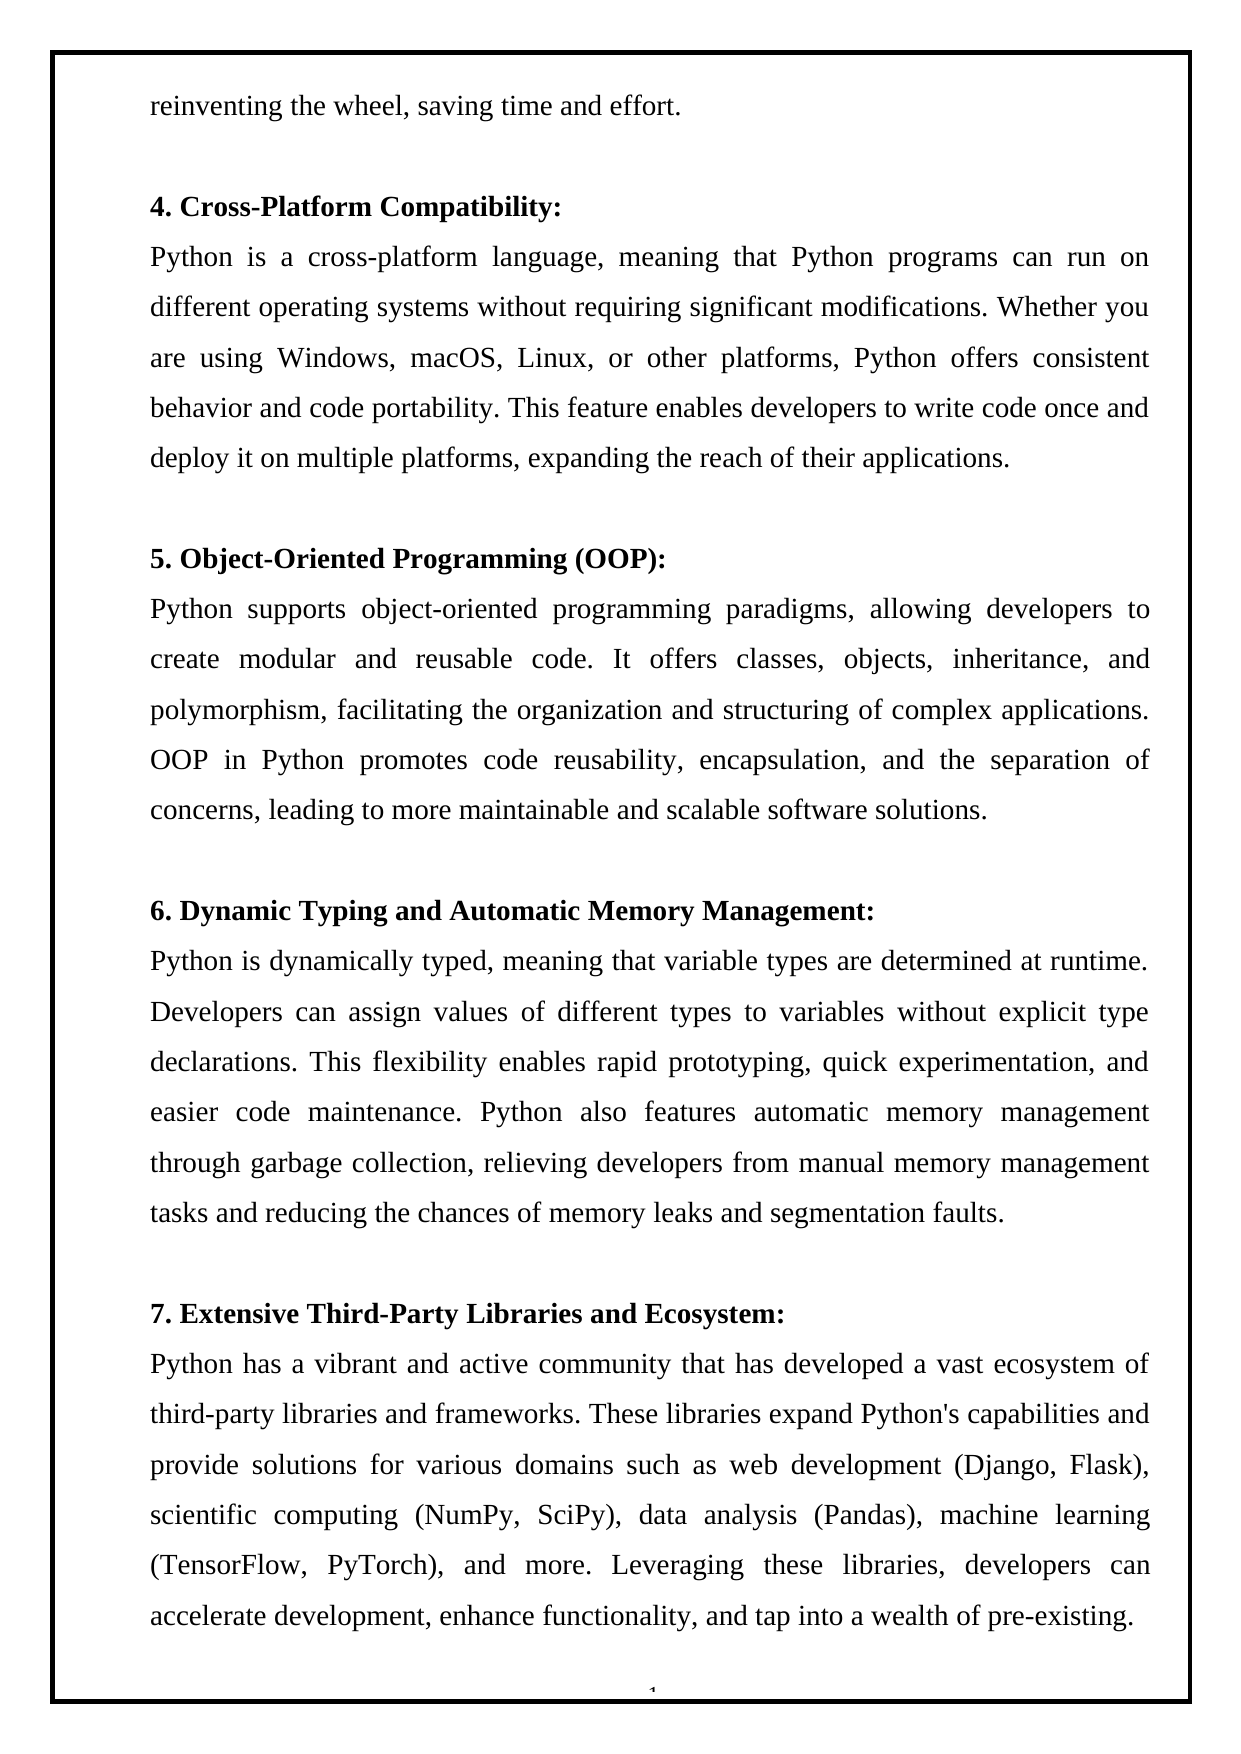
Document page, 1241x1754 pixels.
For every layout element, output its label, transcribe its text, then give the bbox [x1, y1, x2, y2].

text Python is dynamically typed, meaning that variable types are determined at runtime. Developers can assign values of different types to variables without explicit type declarations. This flexibility enables rapid prototyping, quick experimentation, and easier code maintenance. Python also features automatic memory management through garbage collection, relieving developers from manual memory management tasks and reducing the chances of memory leaks and segmentation faults. [150, 943, 1150, 1229]
subtitle Object-Oriented Programming (OOP): [150, 541, 1188, 574]
subtitle Dynamic Typing and Automatic Memory Management: [150, 893, 1188, 927]
text reinventing the wheel, saving time and effort. [150, 88, 1188, 122]
subtitle Extensive Third-Party Libraries and Ecosystem: [150, 1296, 1188, 1329]
text Python is a cross-platform language, meaning that Python programs can run on different operating systems without requiring significant modifications. Whether you are using Windows, macOS, Linux, or other platforms, Python offers consistent behavior and code portability. This feature enables developers to write code once and deploy it on multiple platforms, expanding the reach of their applications. [150, 239, 1150, 474]
text Python supports object-oriented programming paradigms, allowing developers to create modular and reusable code. It offers classes, objects, inheritance, and polymorphism, facilitating the organization and structuring of complex applications. OOP in Python promotes code reusability, encapsulation, and the separation of concerns, leading to more maintainable and scalable software solutions. [150, 591, 1150, 826]
subtitle Cross-Platform Compatibility: [150, 189, 1188, 222]
text Python has a vibrant and active community that has developed a vast ecosystem of third-party libraries and frameworks. These libraries expand Python's capabilities and provide solutions for various domains such as web development (Django, Flask), scientific computing (NumPy, SciPy), data analysis (Pandas), machine learning (TensorFlow, PyTorch), and more. Leveraging these libraries, developers can accelerate development, enhance functionality, and tap into a wealth of pre-existing. [150, 1346, 1151, 1631]
